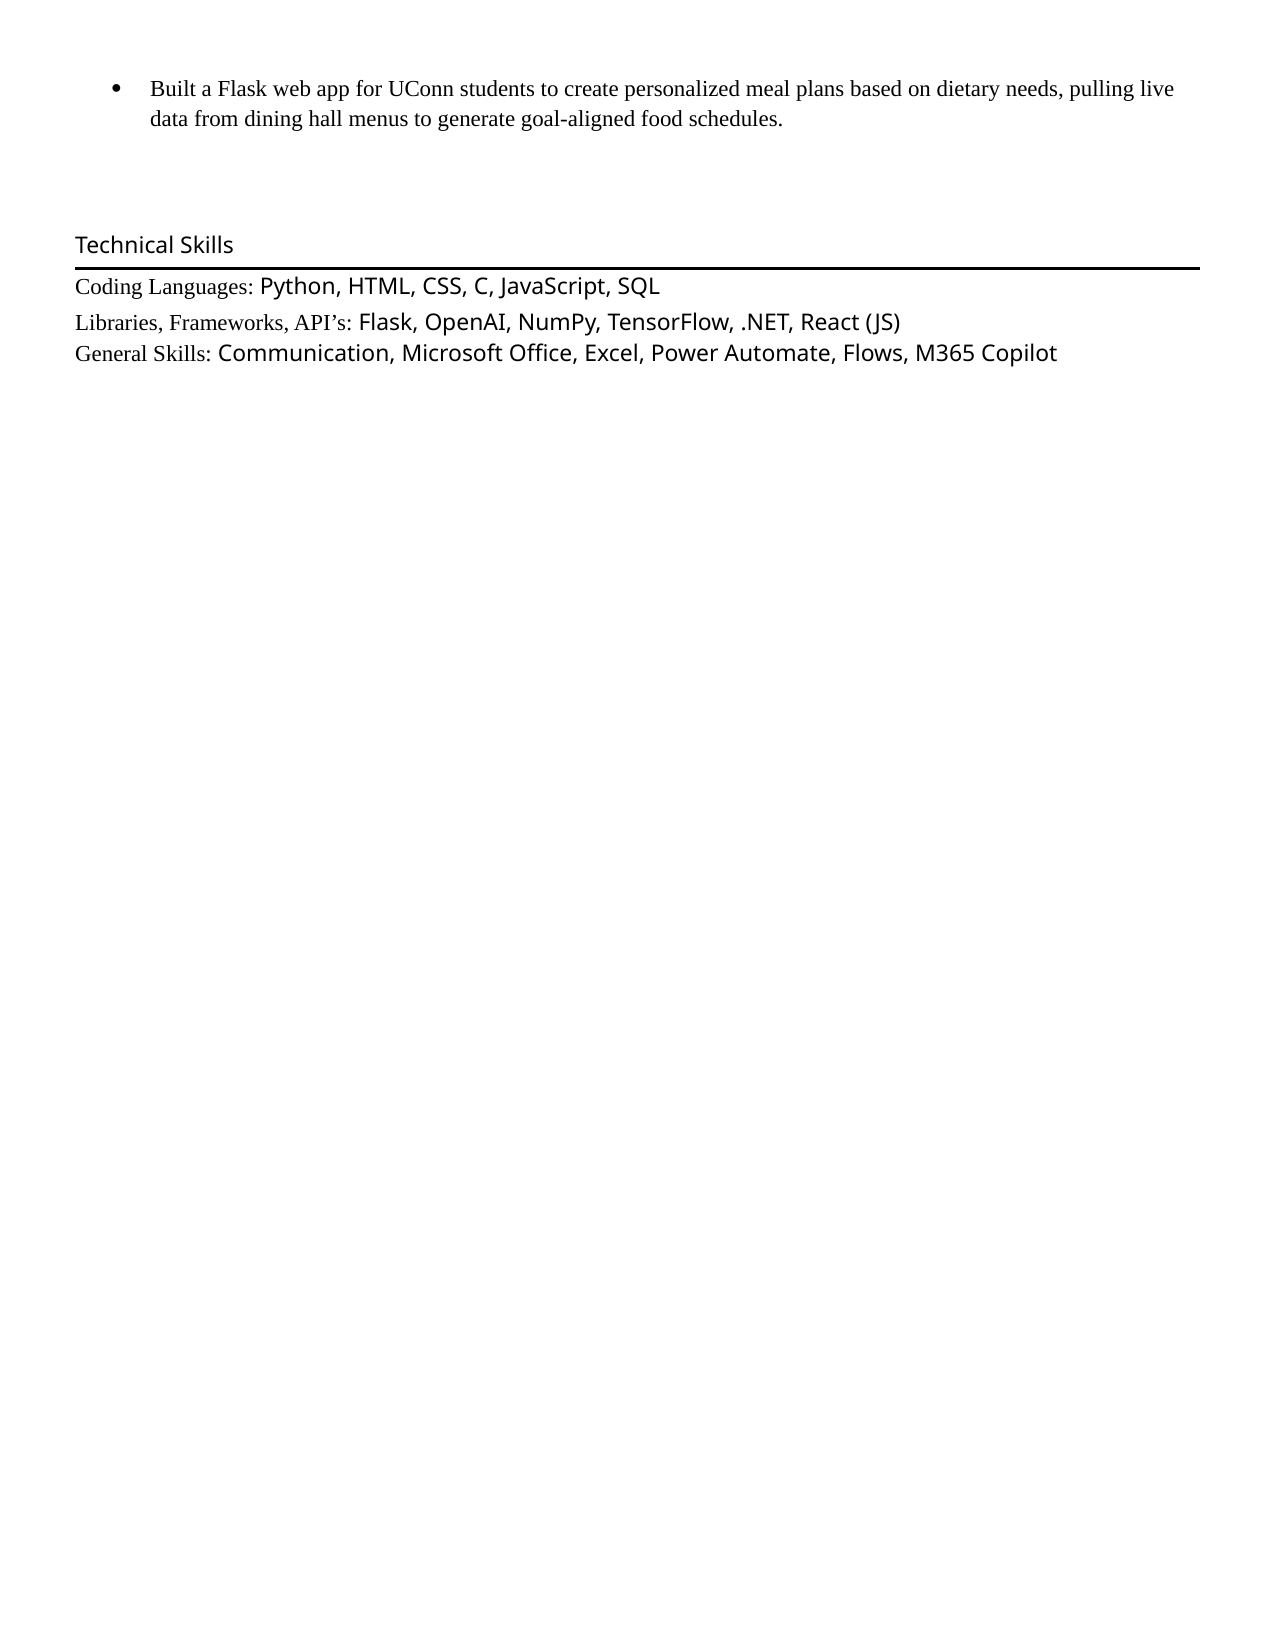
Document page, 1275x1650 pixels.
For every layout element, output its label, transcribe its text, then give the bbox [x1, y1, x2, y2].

text General Skills: Communication, Microsoft Office, Excel, Power Automate, Flows, M365 Copilot [75, 337, 1200, 368]
text Libraries, Frameworks, API’s: Flask, OpenAI, NumPy, TensorFlow, .NET, React (JS) [75, 306, 1200, 337]
text Technical Skills [75, 229, 1200, 267]
list Built a Flask web app for UConn students to create personalized meal plans based on dietary needs, pulling live data from dining hall menus to generate goal-aligned food schedules. [112, 75, 1200, 132]
text Coding Languages: Python, HTML, CSS, C, JavaScript, SQL [75, 270, 1200, 301]
